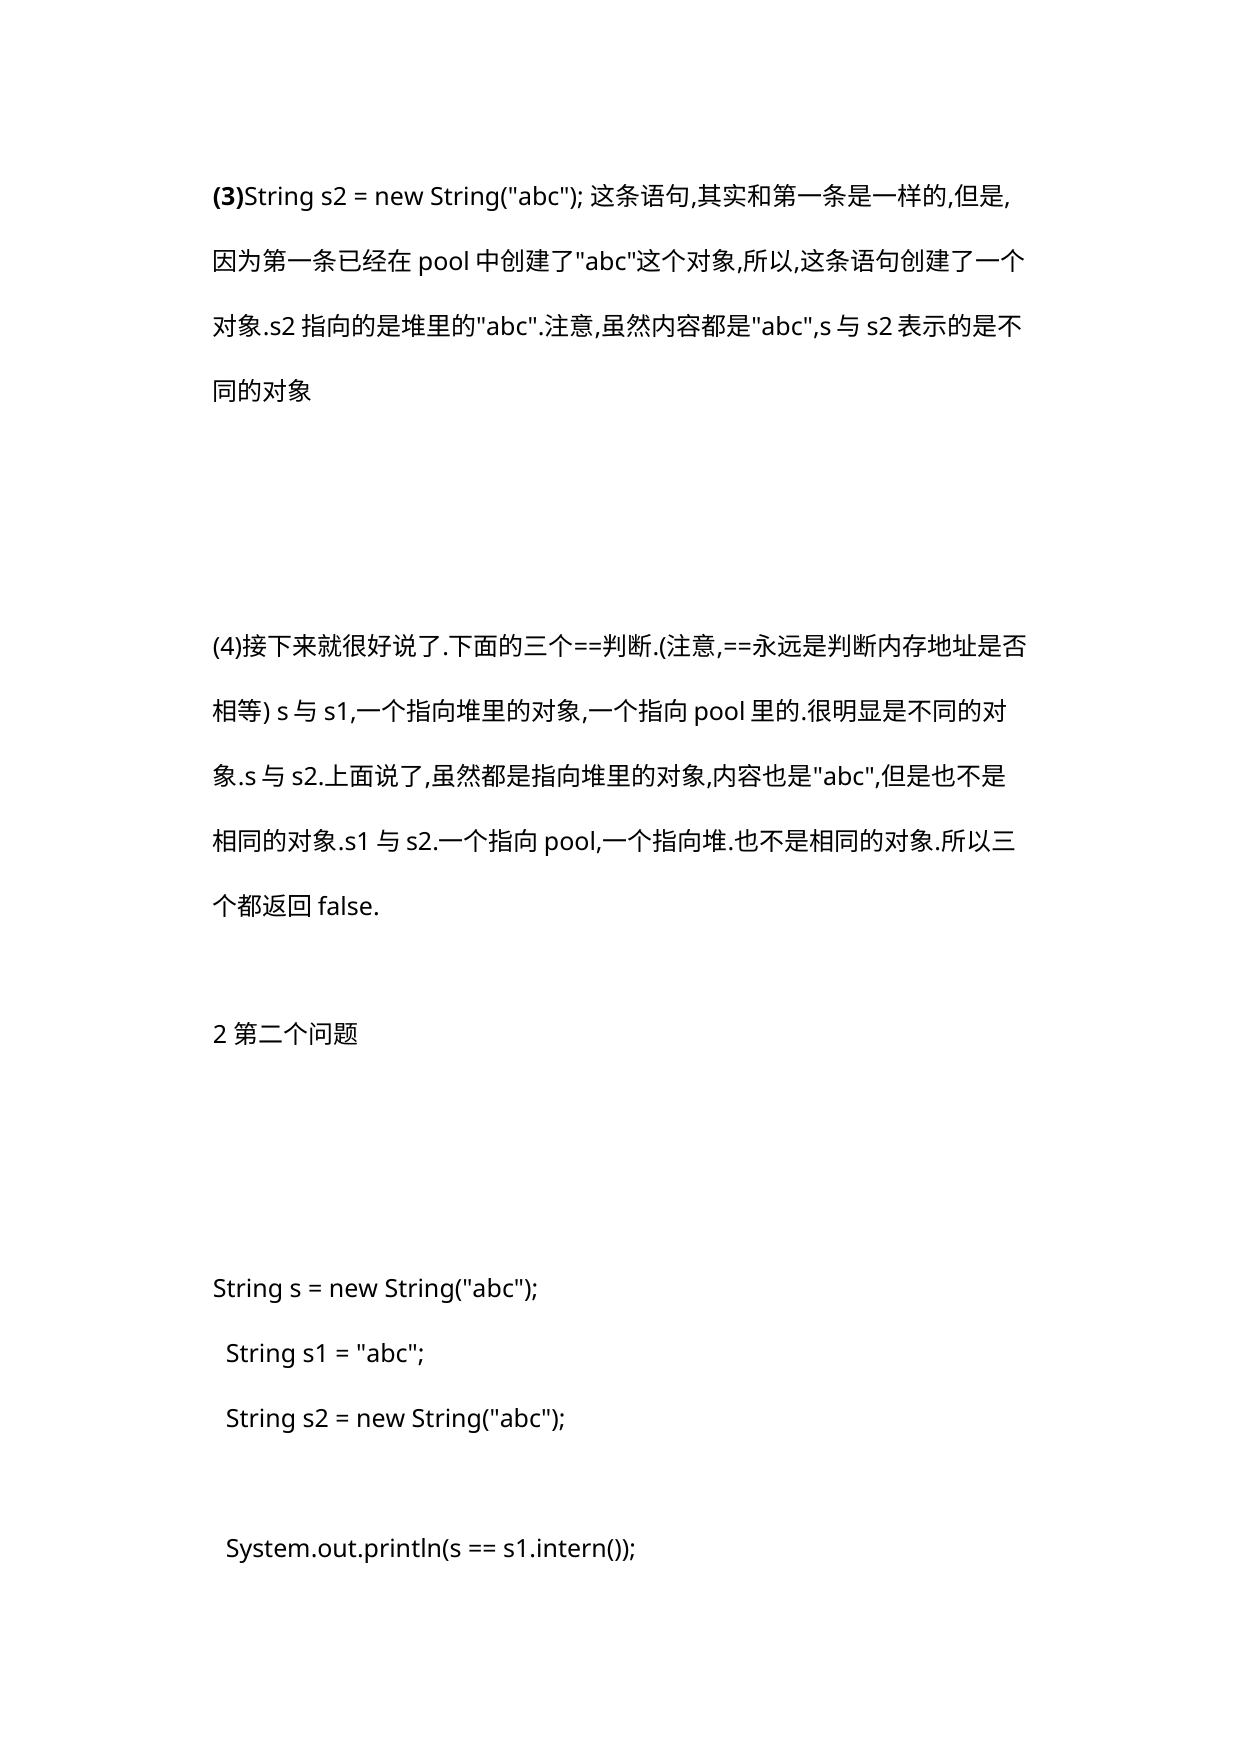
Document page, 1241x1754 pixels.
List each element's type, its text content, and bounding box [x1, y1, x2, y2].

text 2 第二个问题 [213, 1000, 1028, 1065]
text (3)String s2 = new String("abc"); 这条语句,其实和第一条是一样的,但是,因为第一条已经在pool中创建了"abc"这个对象,所以,这条语句创建了一个对象.s2指向的是堆里的"abc".注意,虽然内容都是"abc",s与s2表示的是不同的对象 [213, 162, 1028, 422]
list 接下来就很好说了.下面的三个==判断.(注意,==永远是判断内存地址是否相等) s与s1,一个指向堆里的对象,一个指向pool里的.很明显是不同的对象.s与s2.上面说了,虽然都是指向堆里的对象,内容也是"abc",但是也不是相同的对象.s1与s2.一个指向pool,一个指向堆.也不是相同的对象.所以三个都返回false. [213, 612, 1028, 937]
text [213, 1256, 1028, 1581]
